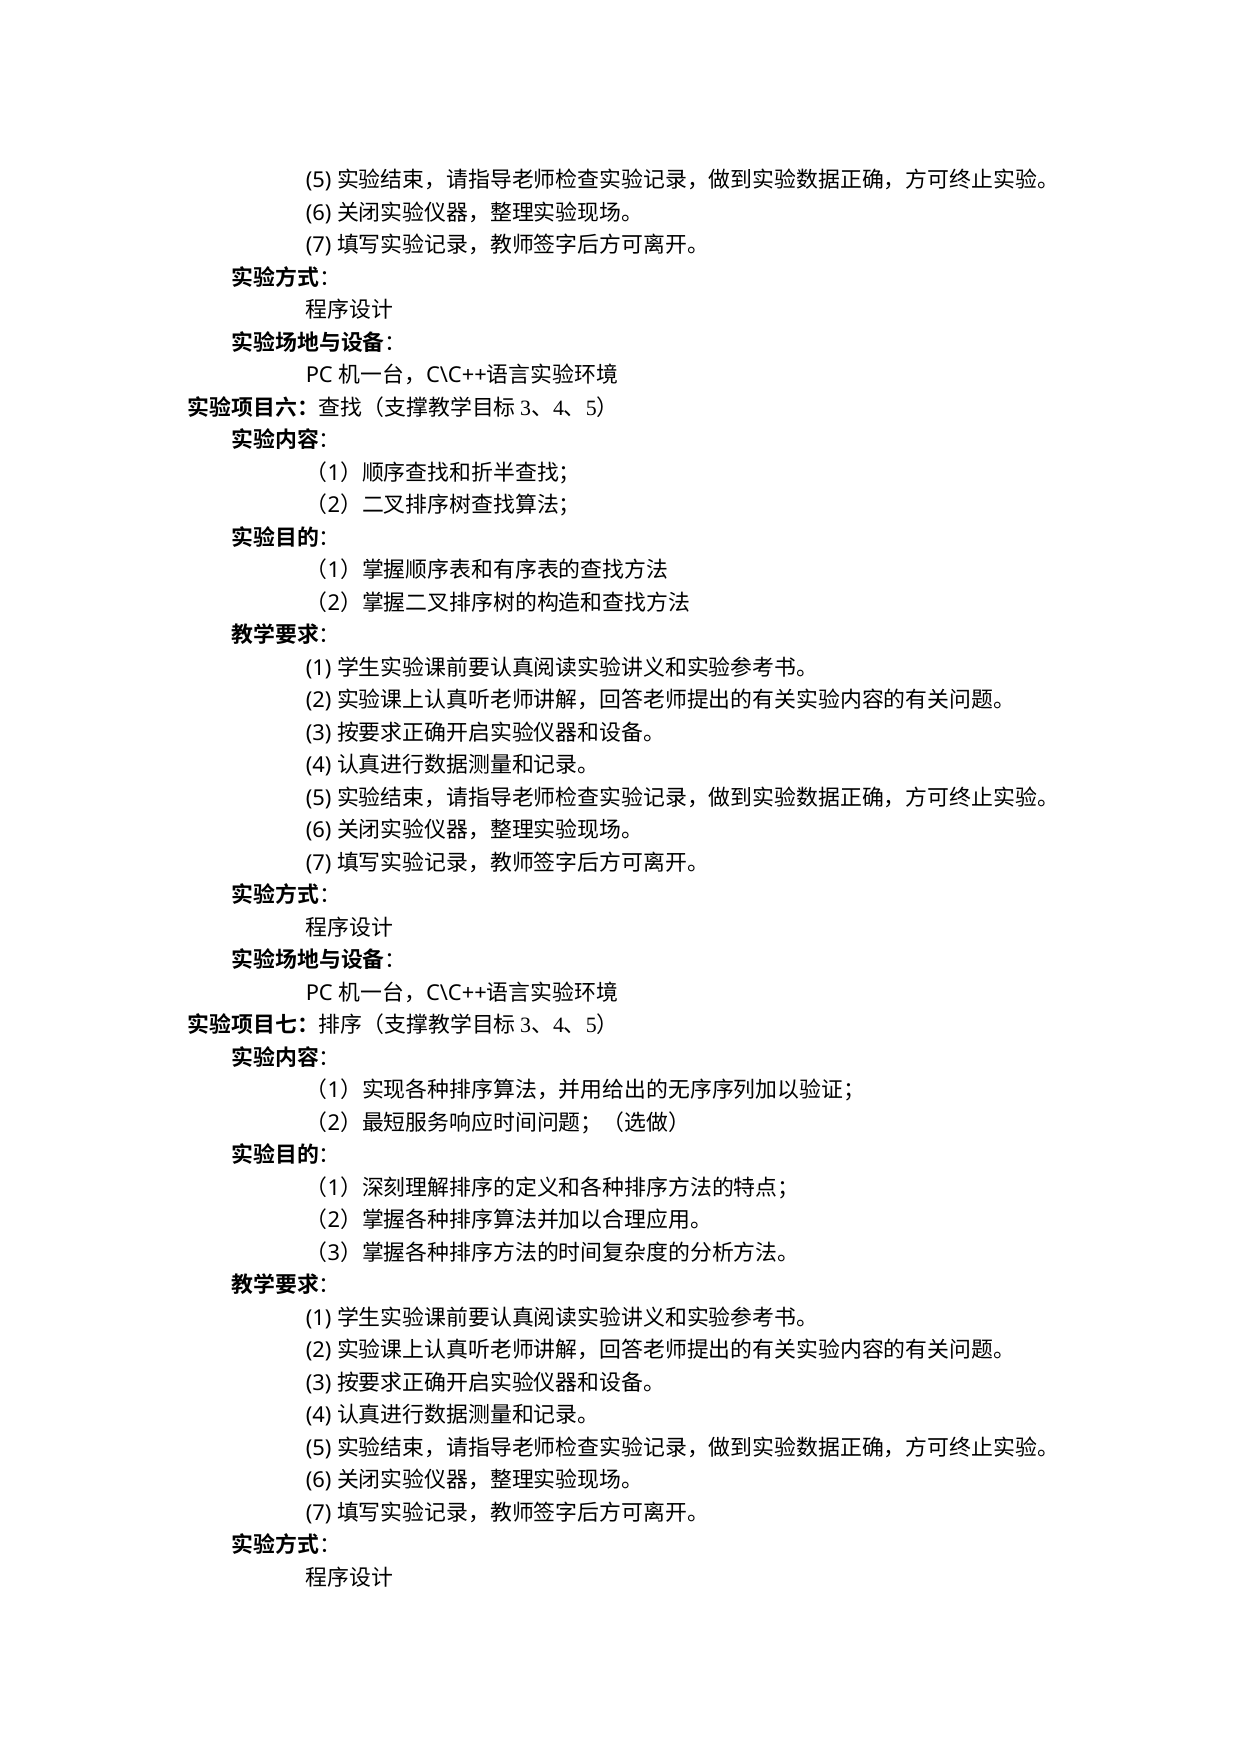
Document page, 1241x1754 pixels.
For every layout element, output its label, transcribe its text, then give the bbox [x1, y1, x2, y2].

text PC 机一台，C\C++语言实验环境 [177, 974, 1053, 1007]
text 实验项目七：排序（支撑教学目标3、4、5） [187, 1007, 1053, 1039]
text 程序设计 [177, 292, 1053, 324]
text 实验目的： [231, 519, 1053, 552]
text 实验项目六：查找（支撑教学目标3、4、5） [187, 389, 1053, 422]
text 实验内容： [231, 422, 1053, 454]
text （2）掌握各种排序算法并加以合理应用。 [177, 1202, 1053, 1234]
text (1) 学生实验课前要认真阅读实验讲义和实验参考书。 [177, 1299, 1053, 1332]
text （1）掌握顺序表和有序表的查找方法 [177, 552, 1053, 584]
text (6) 关闭实验仪器，整理实验现场。 [177, 1462, 1053, 1494]
text (6) 关闭实验仪器，整理实验现场。 [177, 812, 1053, 844]
text 实验场地与设备： [187, 942, 1053, 974]
text (5) 实验结束，请指导老师检查实验记录，做到实验数据正确，方可终止实验。 [177, 162, 1053, 194]
text （2）掌握二叉排序树的构造和查找方法 [177, 584, 1053, 617]
text 实验内容： [231, 1039, 1053, 1072]
text (2) 实验课上认真听老师讲解，回答老师提出的有关实验内容的有关问题。 [177, 1332, 1053, 1364]
text (7) 填写实验记录，教师签字后方可离开。 [177, 227, 1053, 259]
text (5) 实验结束，请指导老师检查实验记录，做到实验数据正确，方可终止实验。 [177, 1429, 1053, 1462]
text 教学要求： [231, 1267, 1053, 1299]
text 实验场地与设备： [187, 324, 1053, 357]
text （1）顺序查找和折半查找； [177, 454, 1053, 487]
text (1) 学生实验课前要认真阅读实验讲义和实验参考书。 [177, 649, 1053, 682]
text (5) 实验结束，请指导老师检查实验记录，做到实验数据正确，方可终止实验。 [177, 779, 1053, 812]
text (7) 填写实验记录，教师签字后方可离开。 [177, 1494, 1053, 1527]
text 程序设计 [177, 909, 1053, 942]
text (6) 关闭实验仪器，整理实验现场。 [177, 194, 1053, 227]
text (4) 认真进行数据测量和记录。 [177, 747, 1053, 779]
text （2）最短服务响应时间问题；（选做） [177, 1104, 1053, 1137]
text (2) 实验课上认真听老师讲解，回答老师提出的有关实验内容的有关问题。 [177, 682, 1053, 714]
text (3) 按要求正确开启实验仪器和设备。 [177, 714, 1053, 747]
text （1）深刻理解排序的定义和各种排序方法的特点； [177, 1169, 1053, 1202]
text 实验方式： [187, 1527, 1053, 1559]
text PC 机一台，C\C++语言实验环境 [177, 357, 1053, 389]
text (3) 按要求正确开启实验仪器和设备。 [177, 1364, 1053, 1397]
text （2）二叉排序树查找算法； [177, 487, 1053, 519]
text (7) 填写实验记录，教师签字后方可离开。 [177, 844, 1053, 877]
text 实验方式： [187, 259, 1053, 292]
text 程序设计 [177, 1559, 1053, 1592]
text 实验目的： [231, 1137, 1053, 1169]
text （1）实现各种排序算法，并用给出的无序序列加以验证； [177, 1072, 1053, 1104]
text 教学要求： [231, 617, 1053, 649]
text 实验方式： [187, 877, 1053, 909]
text （3）掌握各种排序方法的时间复杂度的分析方法。 [177, 1234, 1053, 1267]
text (4) 认真进行数据测量和记录。 [177, 1397, 1053, 1429]
